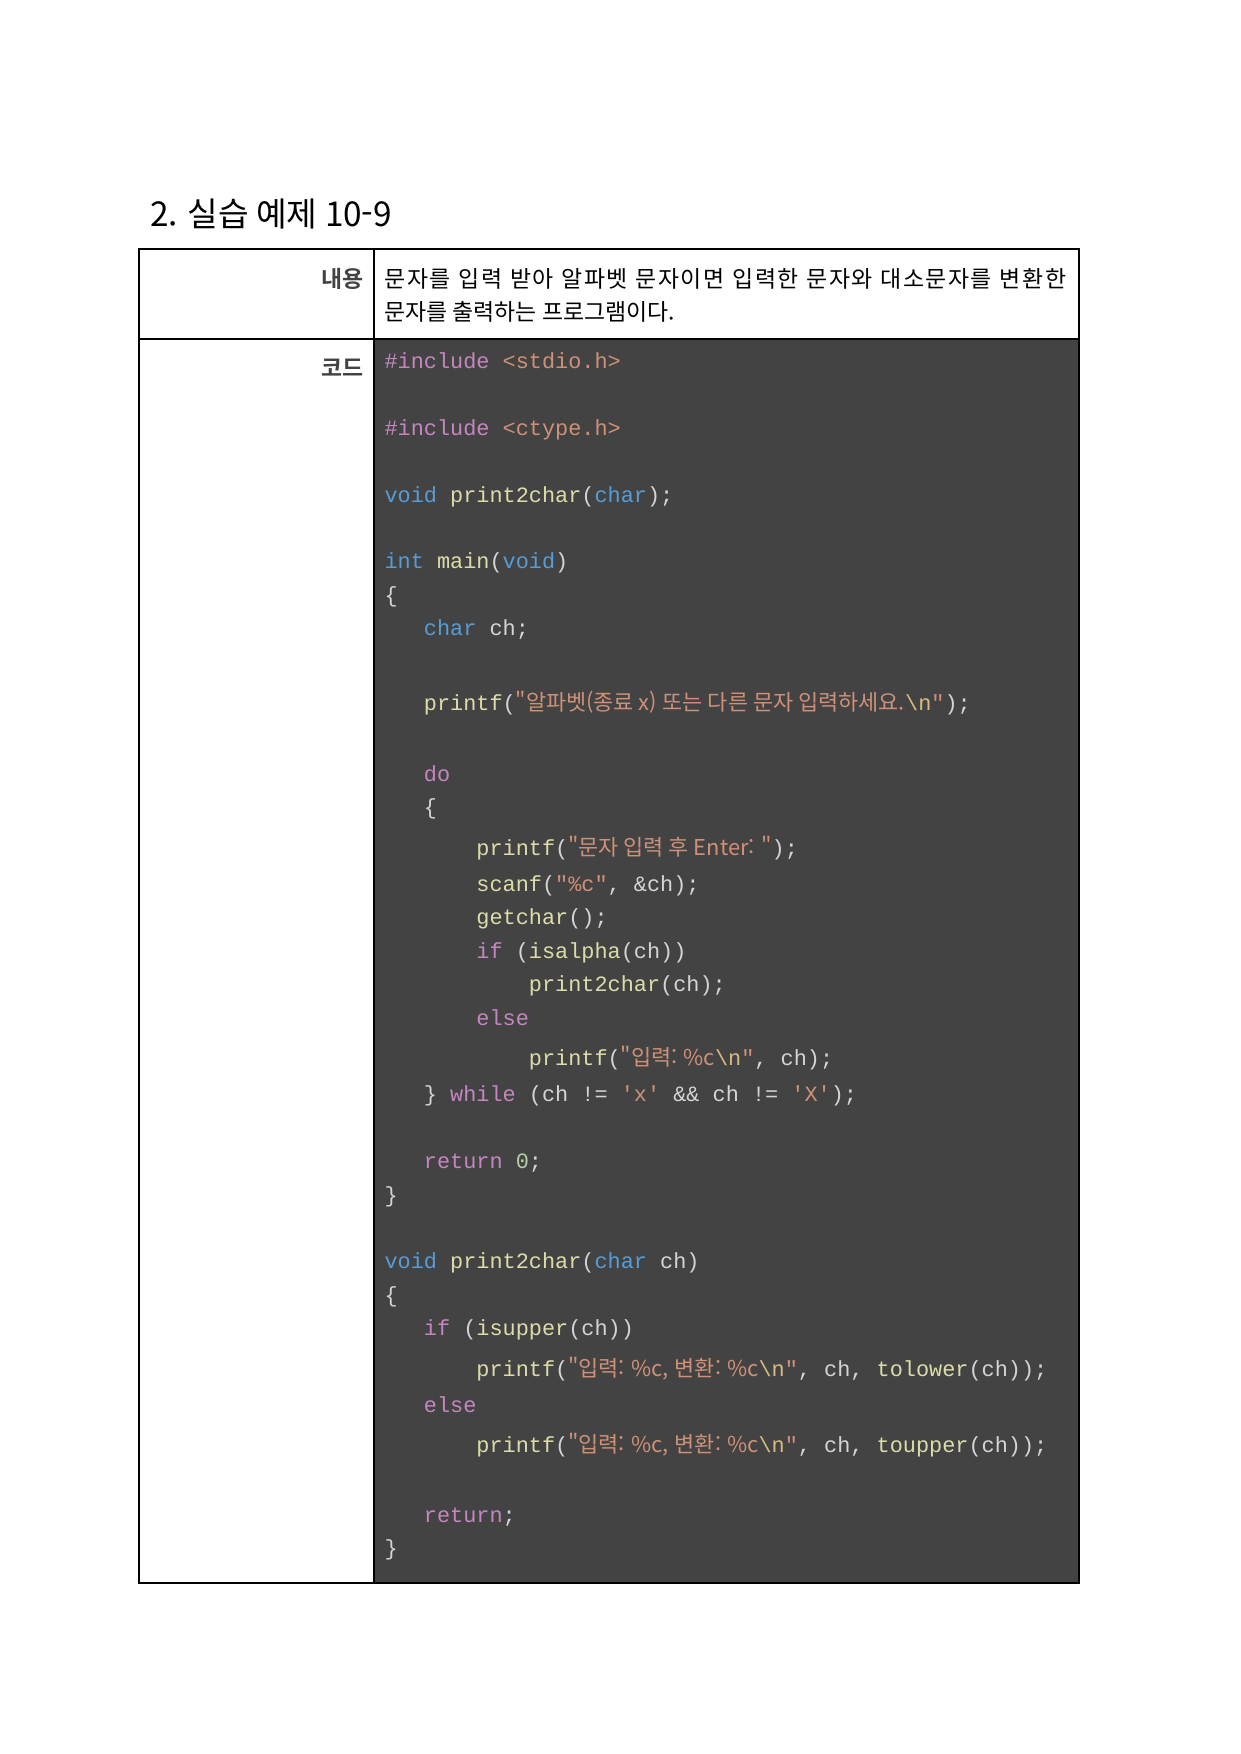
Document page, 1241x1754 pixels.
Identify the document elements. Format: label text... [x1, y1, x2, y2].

subtitle 2. 실습 예제 10-9 [150, 187, 1090, 236]
table_header 내용 [140, 250, 373, 338]
table_cell 코드 [140, 340, 373, 1582]
table_cell #include <stdio.h> #include <ctype.h> void print2char(char); int main(void) { char ch; printf("알파벳(종료x) 또는 다른 문자 입력하세요.\n"); do { printf("문자 입력 후 Enter: "); scanf("%c", &ch); getchar(); if (isalpha(ch)) print2char(ch); else printf("입력: %c\n", ch); } while (ch != 'x' && ch != 'X'); return 0; } void print2char(char ch) { if (isupper(ch)) printf("입력: %c, 변환: %c\n", ch, tolower(ch)); else printf("입력: %c, 변환: %c\n", ch, toupper(ch)); return; } [375, 340, 1078, 1582]
table_header 문자를 입력 받아 알파벳 문자이면 입력한 문자와 대소문자를 변환한 문자를 출력하는 프로그램이다. [375, 250, 1078, 338]
